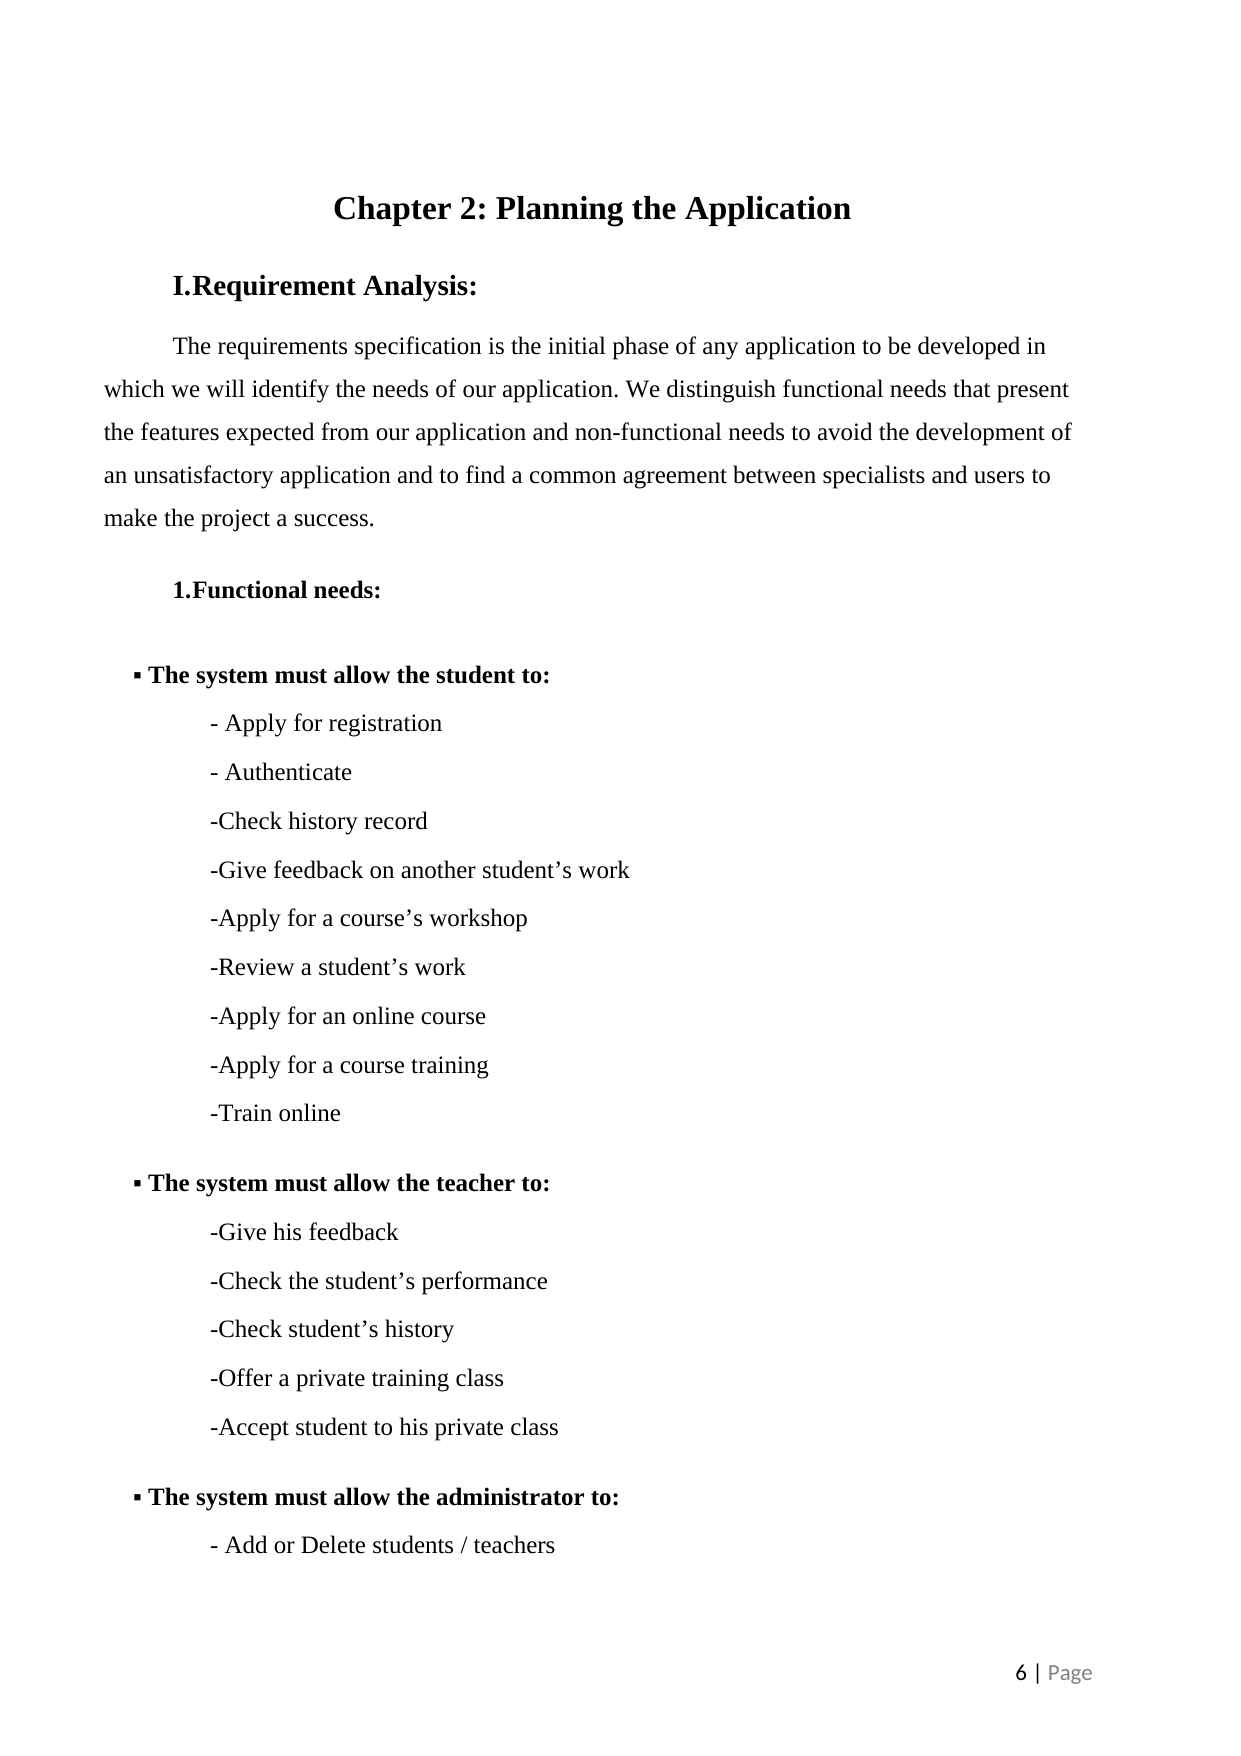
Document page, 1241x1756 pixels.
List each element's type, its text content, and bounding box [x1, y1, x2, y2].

text -Apply for an online course [210, 1001, 1093, 1030]
list Requirement Analysis: [172, 268, 1093, 302]
text - Apply for registration [210, 708, 1093, 737]
text The requirements specification is the initial phase of any application to be developed in which we will identify the needs of our application. We distinguish functional needs that present the features expected from our application and non-functional needs to avoid the development of an unsatisfactory application and to find a common agreement between specialists and users to make the project a success. [103, 331, 1093, 532]
text -Check history record [210, 806, 1093, 835]
text -Apply for a course training [210, 1050, 1093, 1078]
text -Offer a private training class [210, 1363, 1093, 1392]
text Chapter 2: Planning the Application [210, 189, 974, 227]
text -Train online [210, 1098, 1093, 1127]
text -Check student’s history [210, 1314, 1093, 1343]
text - Authenticate [210, 757, 1093, 786]
text -Give his feedback [210, 1217, 1093, 1246]
text -Apply for a course’s workshop [210, 903, 1093, 932]
text ▪ The system must allow the teacher to: [133, 1168, 1093, 1197]
text -Check the student’s performance [210, 1266, 1093, 1294]
list Functional needs: [172, 576, 1093, 604]
text -Review a student’s work [210, 952, 1093, 981]
text ▪ The system must allow the student to: [133, 660, 1093, 688]
text -Accept student to his private class [210, 1412, 1093, 1441]
text ▪ The system must allow the administrator to: [133, 1482, 1093, 1511]
text -Give feedback on another student’s work [210, 855, 1093, 883]
text - Add or Delete students / teachers [210, 1531, 1093, 1559]
